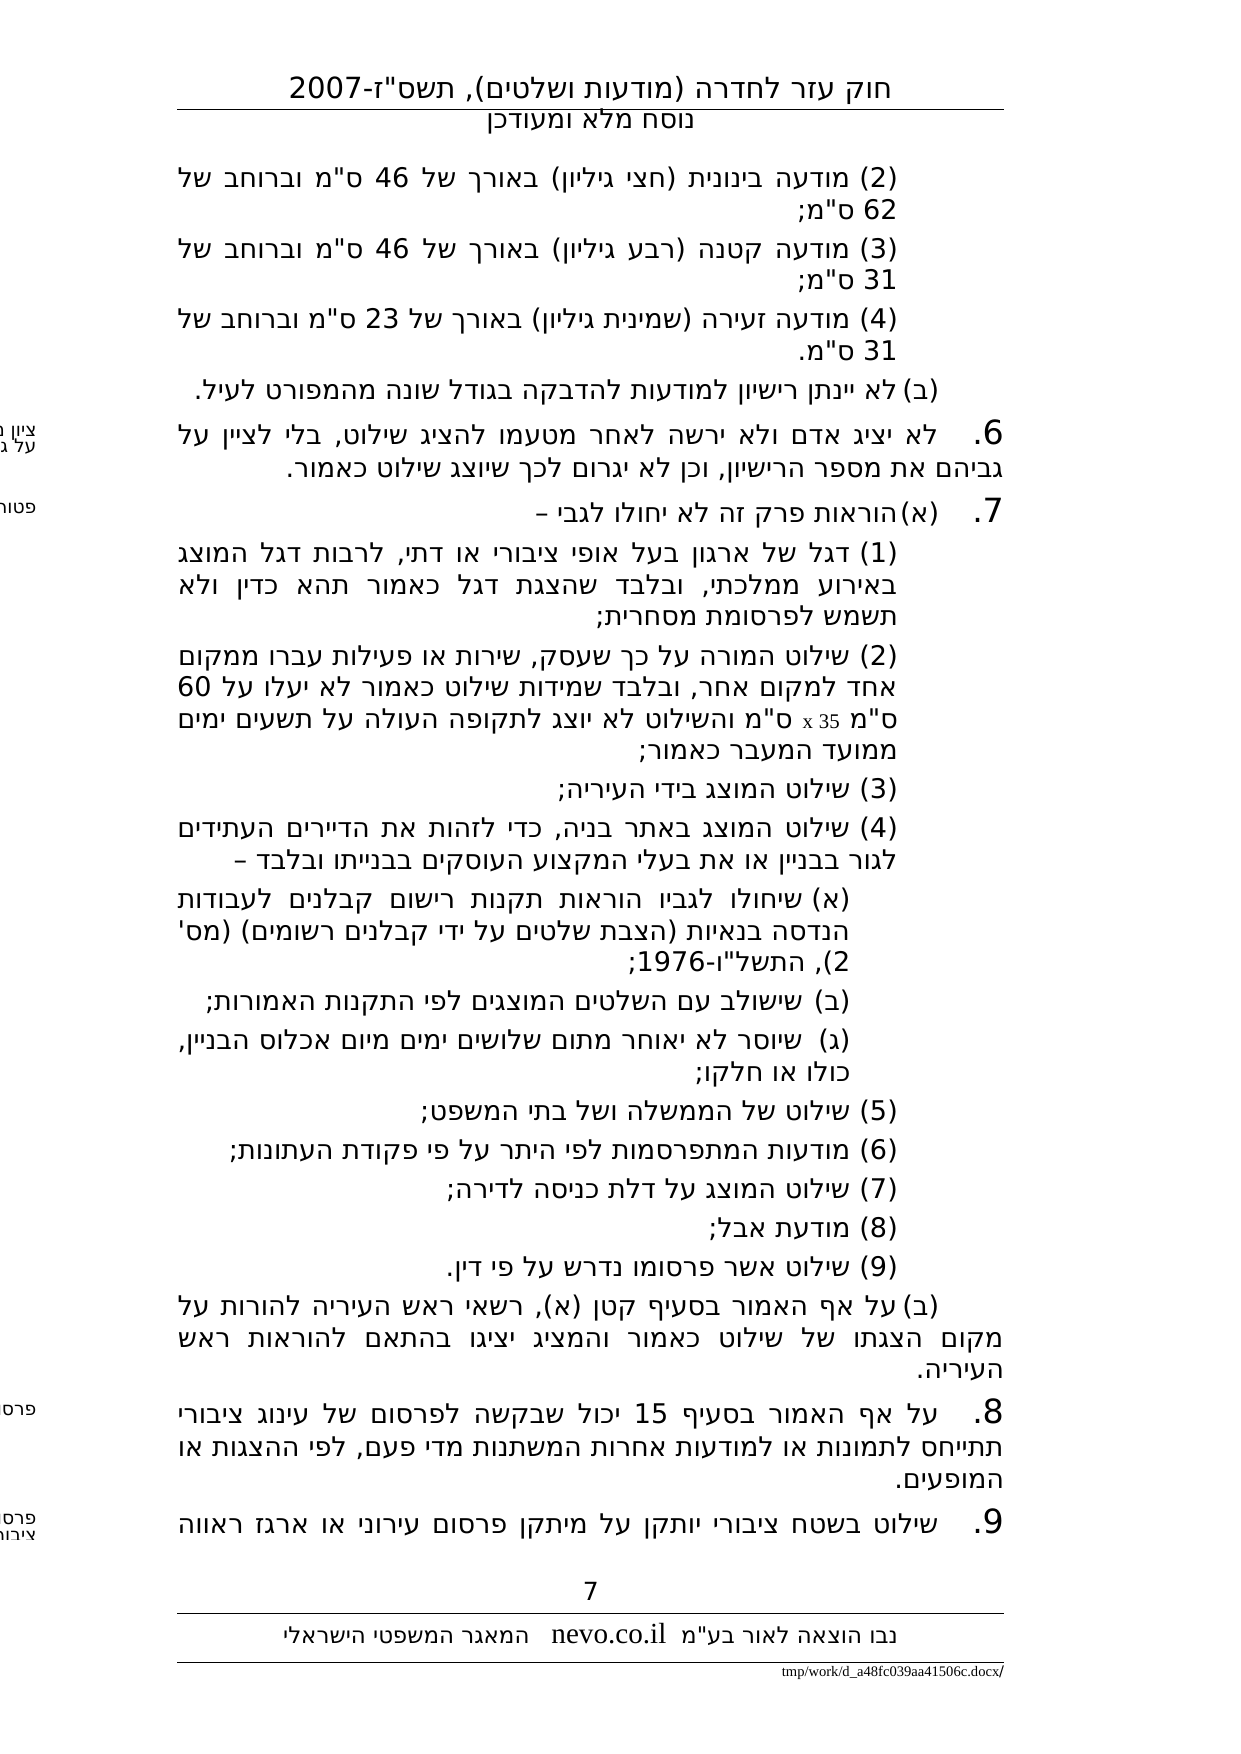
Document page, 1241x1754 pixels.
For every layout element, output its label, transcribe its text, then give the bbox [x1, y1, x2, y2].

text (2) מודעה בינונית (חצי גיליון) באורך של 46 ס"מ וברוחב של 62 ס"מ; [177, 162, 898, 226]
text (ב) על אף האמור בסעיף קטן (א), רשאי ראש העיריה להורות על מקום הצגתו של שילוט כאמור והמציג יציגו בהתאם להוראות ראש העיריה. [177, 1290, 1004, 1385]
text (6) מודעות המתפרסמות לפי היתר על פי פקודת העתונות; [177, 1134, 898, 1166]
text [177, 1502, 1004, 1541]
text (3) שילוט המוצג בידי העיריה; [177, 773, 898, 805]
text (ב) שישולב עם השלטים המוצגים לפי התקנות האמורות; [177, 985, 851, 1017]
text 8. על אף האמור בסעיף 15 יכול שבקשה לפרסום של עינוג ציבורי תתייחס לתמונות או למודעות אחרות המשתנות מדי פעם, לפי ההצגות או המופעים. [177, 1393, 1004, 1494]
text (3) מודעה קטנה (רבע גיליון) באורך של 46 ס"מ וברוחב של 31 ס"מ; [177, 233, 898, 296]
text (5) שילוט של הממשלה ושל בתי המשפט; [177, 1095, 898, 1127]
text (4) מודעה זעירה (שמינית גיליון) באורך של 23 ס"מ וברוחב של 31 ס"מ. [177, 304, 898, 367]
text (8) מודעת אבל; [177, 1212, 898, 1244]
text (7) שילוט המוצג על דלת כניסה לדירה; [177, 1173, 898, 1205]
text 6. לא יציג אדם ולא ירשה לאחר מטעמו להציג שילוט, בלי לציין על גביהם את מספר הרישיון, וכן לא יגרום לכך שיוצג שילוט כאמור. [177, 413, 1004, 484]
text (2) שילוט המורה על כך שעסק, שירות או פעילות עברו ממקום אחד למקום אחר, ובלבד שמידות שילוט כאמור לא יעלו על 60 ס"מ x 35 ס"מ והשילוט לא יוצג לתקופה העולה על תשעים ימים ממועד המעבר כאמור; [177, 640, 898, 766]
text 7. (א) הוראות פרק זה לא יחולו לגבי – [177, 491, 1004, 530]
text (ב) לא יינתן רישיון למודעות להדבקה בגודל שונה מהמפורט לעיל. [177, 374, 1004, 406]
text (ג) שיוסר לא יאוחר מתום שלושים ימים מיום אכלוס הבניין, כולו או חלקו; [177, 1024, 851, 1088]
text (1) דגל של ארגון בעל אופי ציבורי או דתי, לרבות דגל המוצג באירוע ממלכתי, ובלבד שהצגת דגל כאמור תהא כדין ולא תשמש לפרסומת מסחרית; [177, 538, 898, 632]
text (א) שיחולו לגביו הוראות תקנות רישום קבלנים לעבודות הנדסה בנאיות (הצבת שלטים על ידי קבלנים רשומים) (מס' 2), התשל"ו-1976; [177, 883, 851, 978]
text (4) שילוט המוצג באתר בניה, כדי לזהות את הדיירים העתידים לגור בבניין או את בעלי המקצוע העוסקים בבנייתו ובלבד – [177, 813, 898, 876]
text (9) שילוט אשר פרסומו נדרש על פי דין. [177, 1251, 898, 1283]
